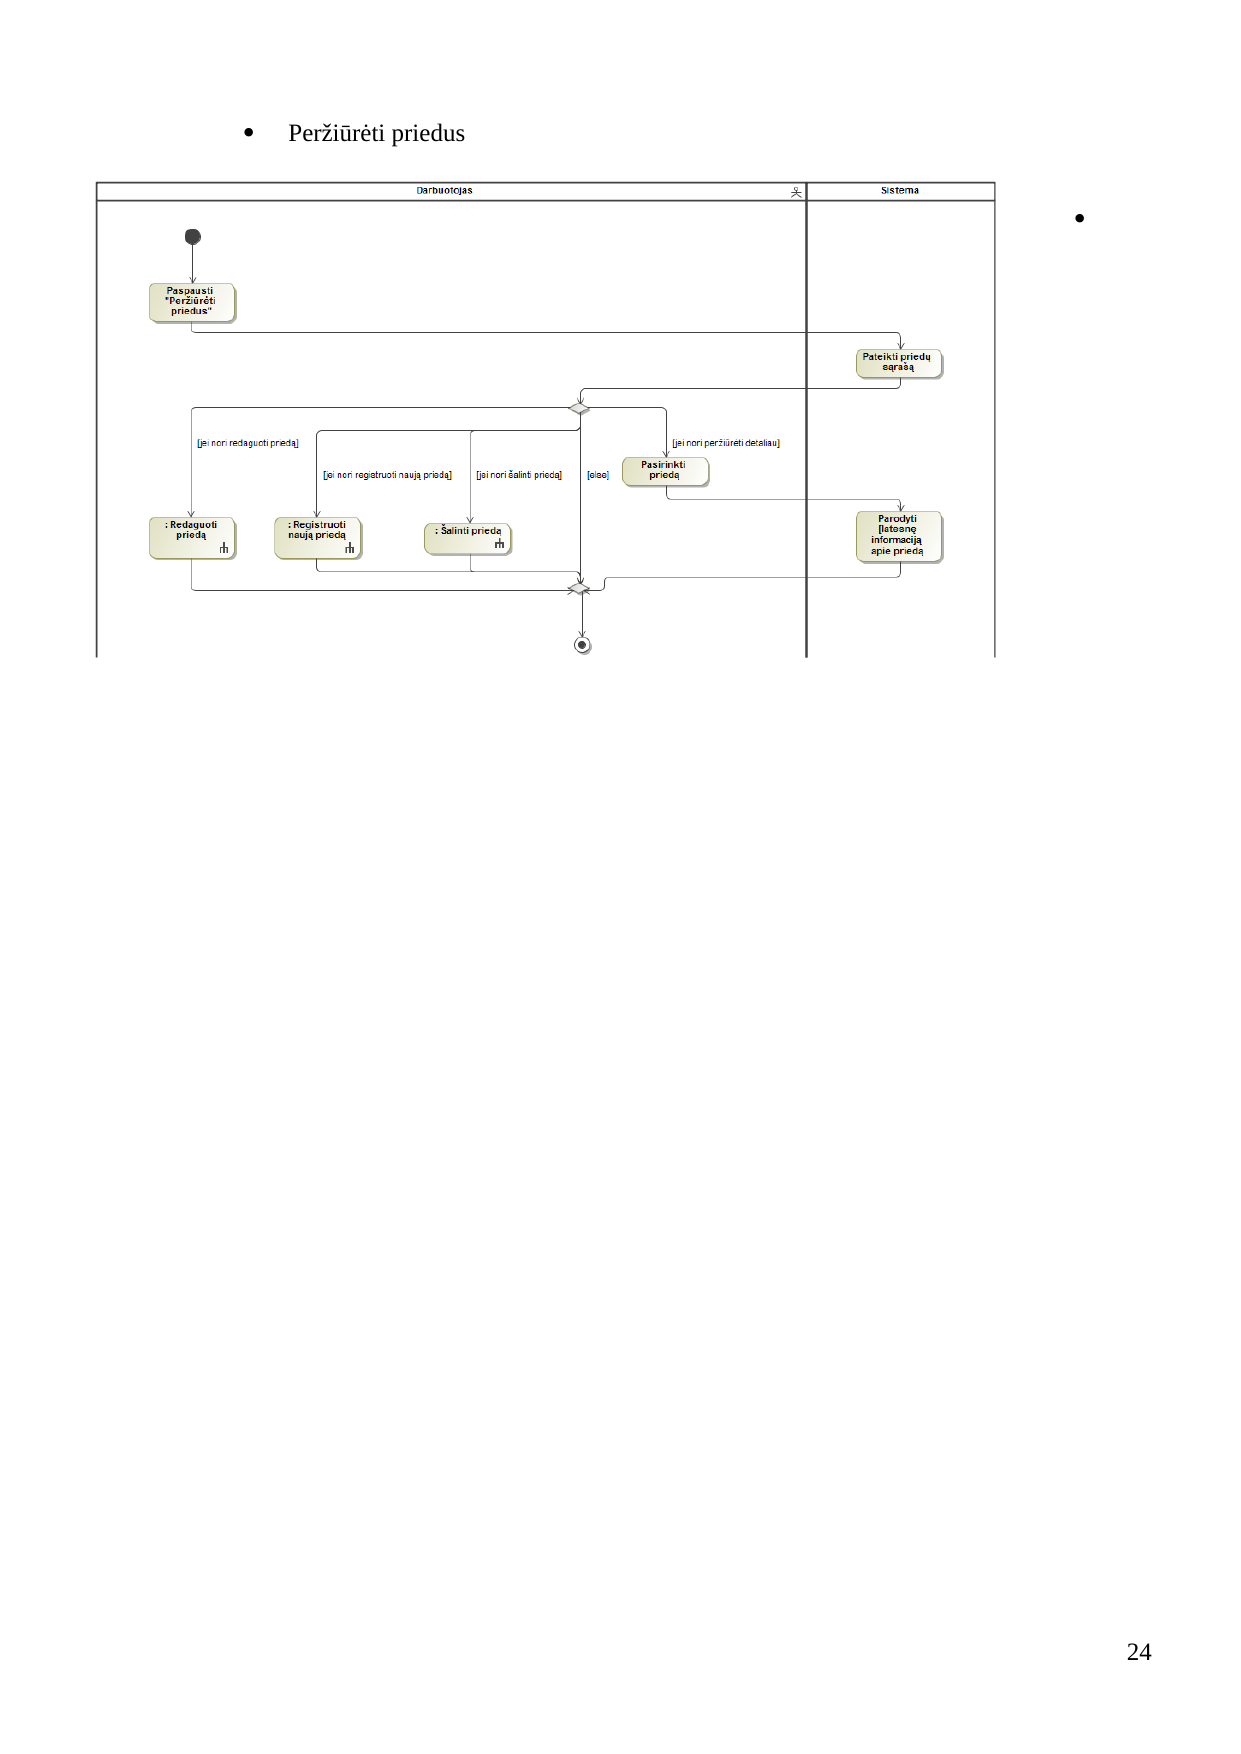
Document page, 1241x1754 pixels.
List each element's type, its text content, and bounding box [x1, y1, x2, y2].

list Peržiūrėti priedus [244, 118, 1152, 147]
picture [78, 158, 1018, 693]
